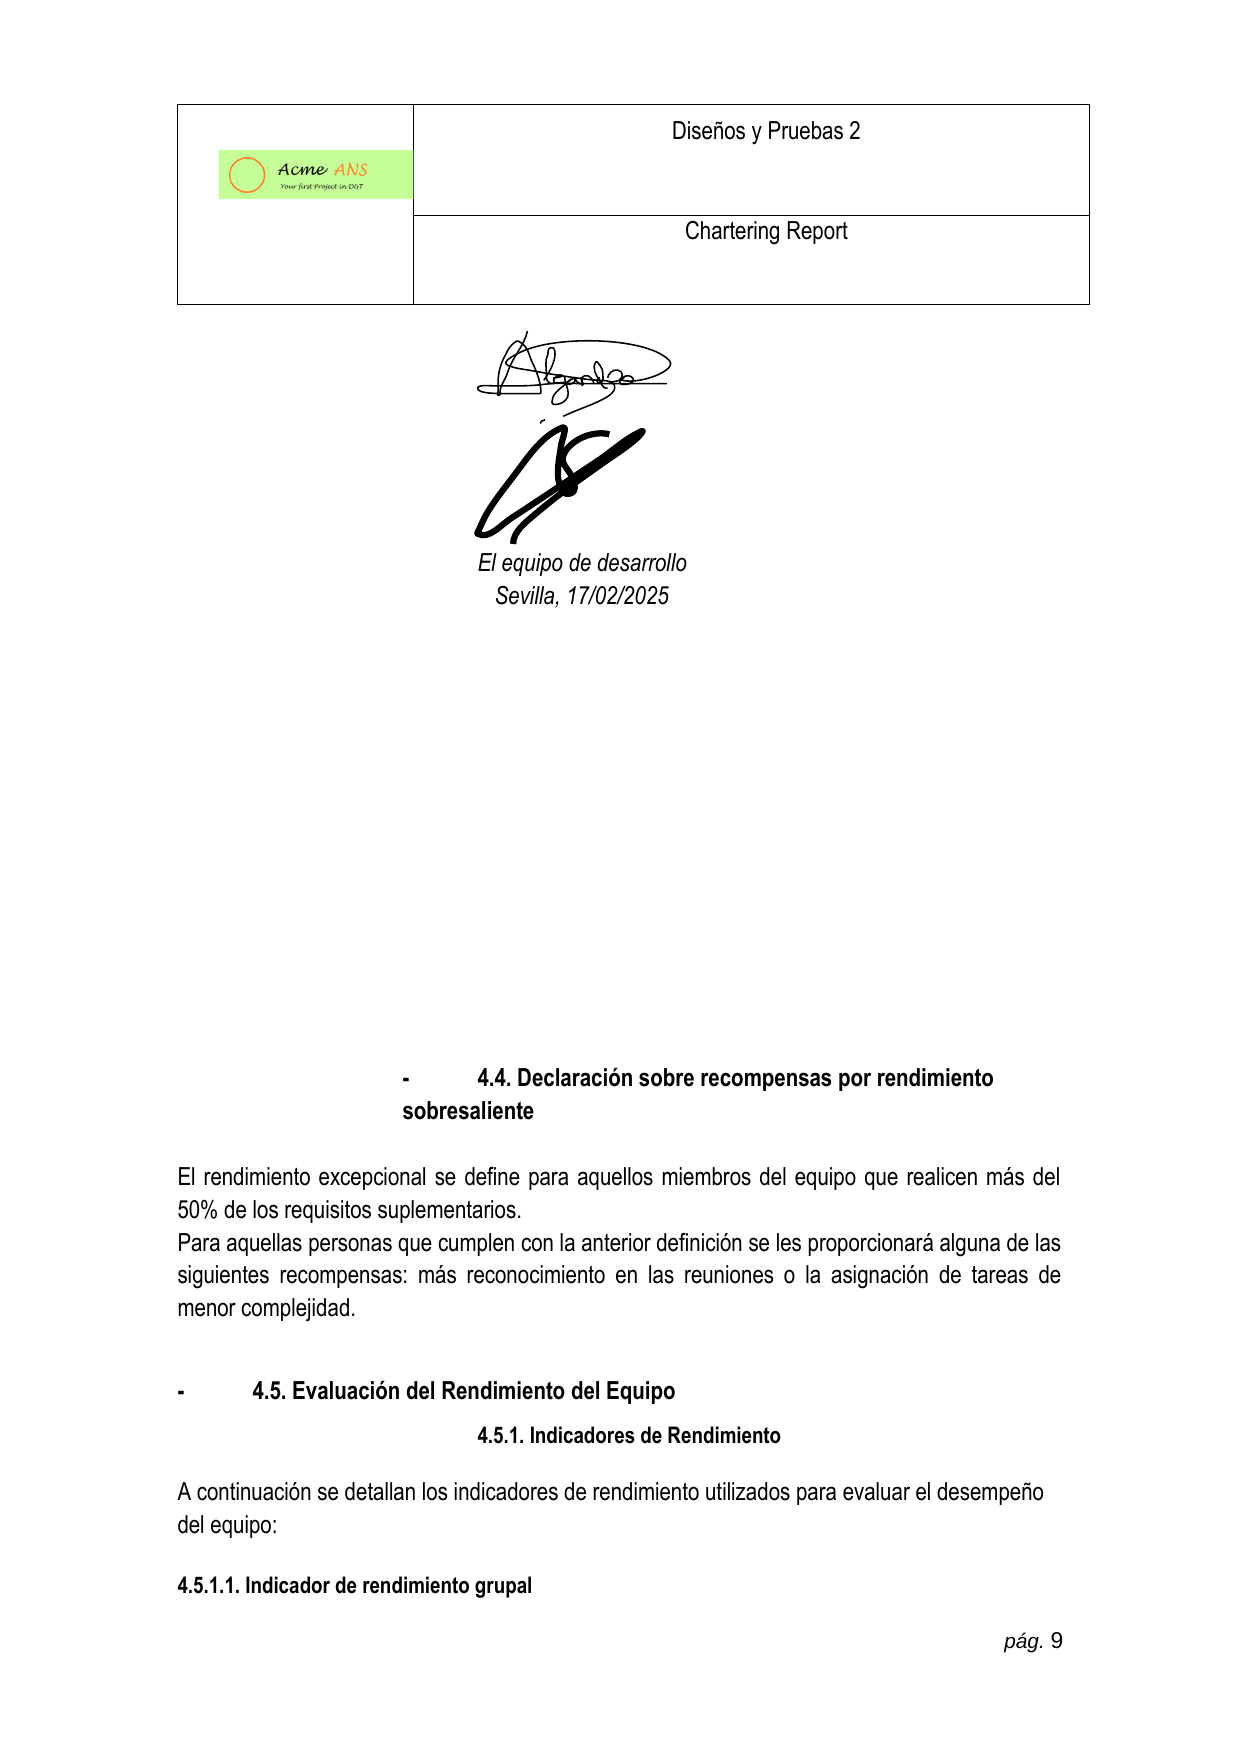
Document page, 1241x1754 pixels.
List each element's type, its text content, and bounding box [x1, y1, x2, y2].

picture [218, 150, 414, 199]
subtitle 4.5. Evaluación del Rendimiento del Equipo [177, 1376, 1063, 1405]
text Sevilla, 17/02/2025 [177, 581, 1063, 609]
subtitle 4.4. Declaración sobre recompensas por rendimiento sobresaliente [402, 1063, 1063, 1124]
text El equipo de desarrollo [177, 548, 1063, 577]
subtitle 4.5.1.1. Indicador de rendimiento grupal [177, 1572, 1063, 1598]
text A continuación se detallan los indicadores de rendimiento utilizados para evaluar el desempeño del equipo: [177, 1477, 1063, 1538]
text El rendimiento excepcional se define para aquellos miembros del equipo que realicen más del 50% de los requisitos suplementarios. [177, 1162, 1063, 1223]
subtitle 4.5.1. Indicadores de Rendimiento [477, 1422, 1063, 1448]
text Para aquellas personas que cumplen con la anterior definición se les proporcionará alguna de las siguientes recompensas: más reconocimiento en las reuniones o la asignación de tareas de menor complejidad. [177, 1227, 1063, 1322]
